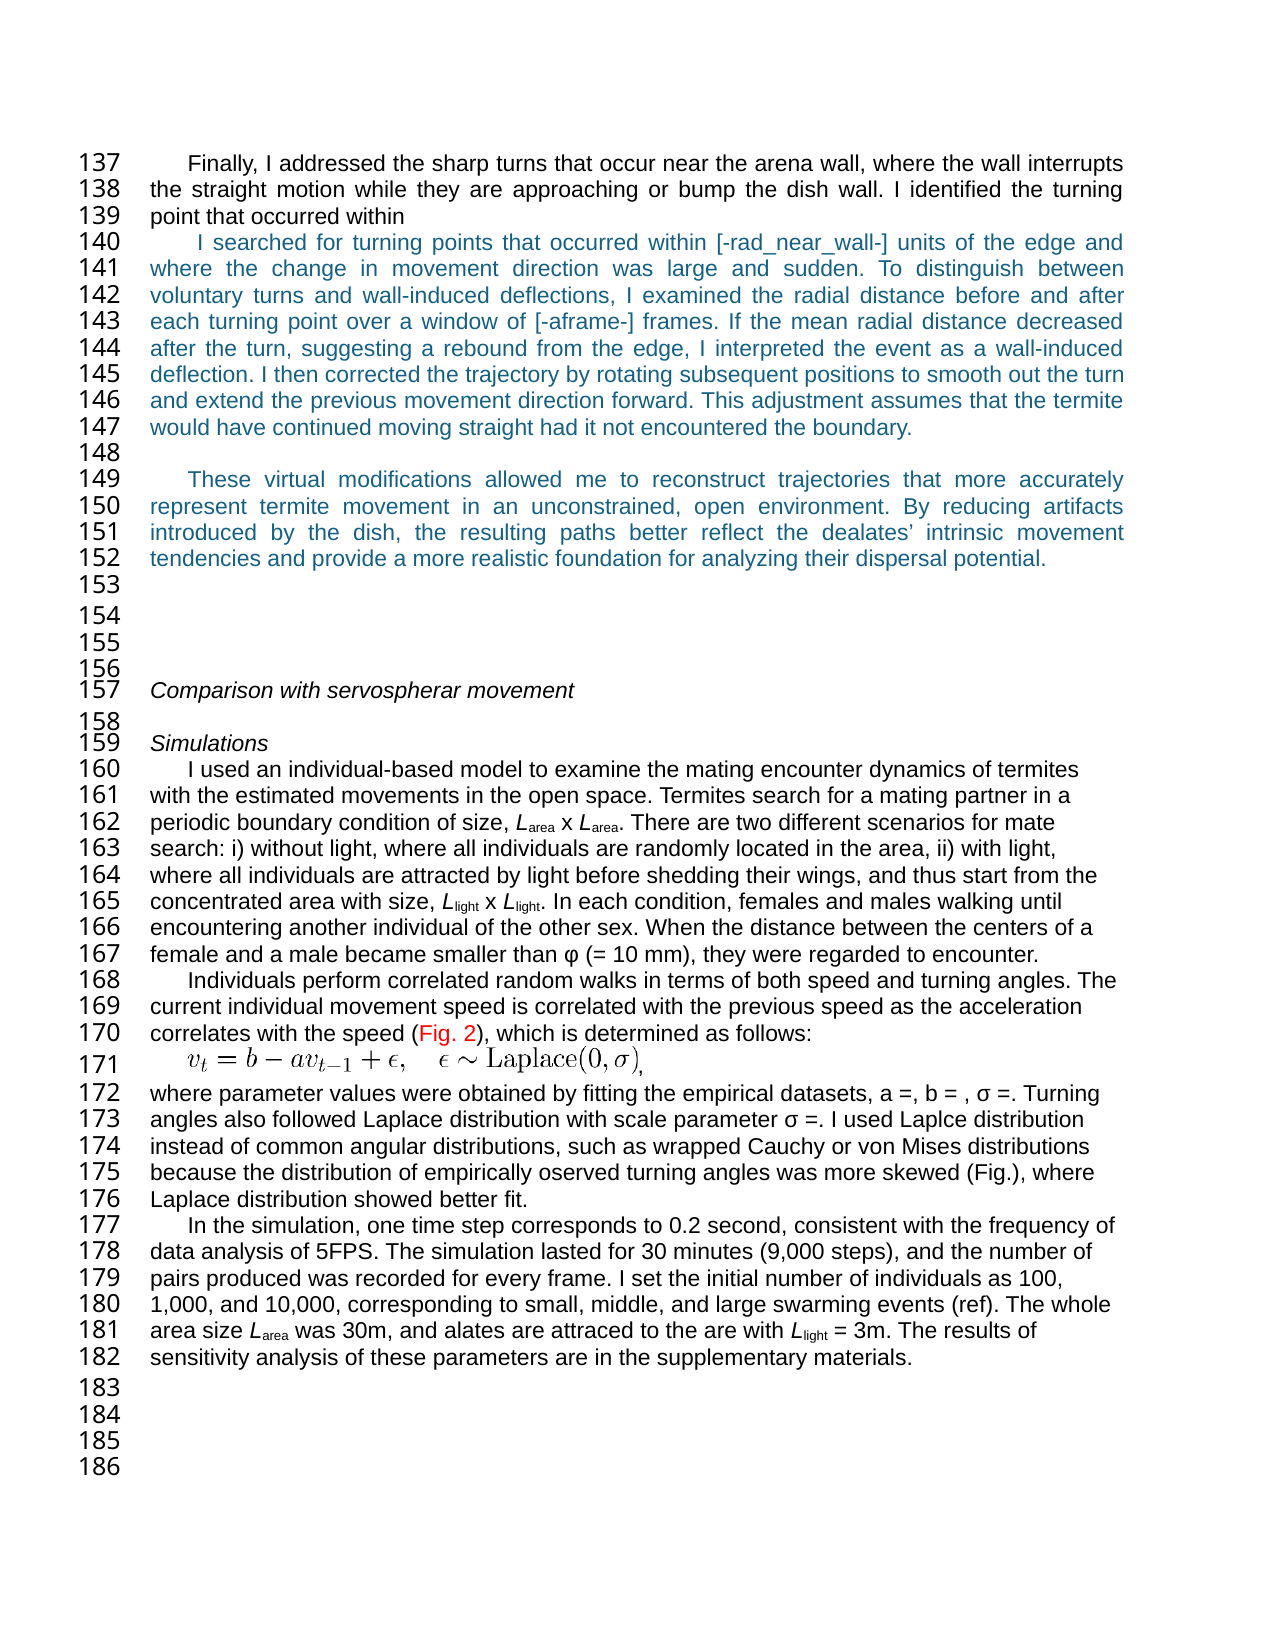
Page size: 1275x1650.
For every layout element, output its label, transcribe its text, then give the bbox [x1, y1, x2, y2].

picture [187, 1046, 638, 1074]
text In the simulation, one time step corresponds to 0.2 second, consistent with the frequency of data analysis of 5FPS. The simulation lasted for 30 minutes (9,000 steps), and the number of pairs produced was recorded for every frame. I set the initial number of individuals as 100, 1,000, and 10,000, corresponding to small, middle, and large swarming events (ref). The whole area size Larea was 30m, and alates are attraced to the are with Llight = 3m. The results of sensitivity analysis of these parameters are in the supplementary materials. [150, 1212, 1125, 1370]
text These virtual modifications allowed me to reconstruct trajectories that more accurately represent termite movement in an unconstrained, open environment. By reducing artifacts introduced by the dish, the resulting paths better reflect the dealates’ intrinsic movement tendencies and provide a more realistic foundation for analyzing their dispersal potential. [150, 466, 1125, 572]
text Comparison with servospherar movement [150, 677, 1125, 703]
text Individuals perform correlated random walks in terms of both speed and turning angles. The current individual movement speed is correlated with the previous speed as the acceleration correlates with the speed (Fig. 2), which is determined as follows: [150, 967, 1125, 1046]
text where parameter values were obtained by fitting the empirical datasets, a =, b = , σ =. Turning angles also followed Laplace distribution with scale parameter σ =. I used Laplce distribution instead of common angular distributions, such as wrapped Cauchy or von Mises distributions because the distribution of empirically oserved turning angles was more skewed (Fig.), where Laplace distribution showed better fit. [150, 1080, 1125, 1212]
text Finally, I addressed the sharp turns that occur near the arena wall, where the wall interrupts the straight motion while they are approaching or bump the dish wall. I identified the turning point that occurred within [150, 150, 1125, 229]
text I used an individual-based model to examine the mating encounter dynamics of termites with the estimated movements in the open space. Termites search for a mating partner in a periodic boundary condition of size, Larea x Larea. There are two different scenarios for mate search: i) without light, where all individuals are randomly located in the area, ii) with light, where all individuals are attracted by light before shedding their wings, and thus start from the concentrated area with size, Llight x Llight. In each condition, females and males walking until encountering another individual of the other sex. When the distance between the centers of a female and a male became smaller than φ (= 10 mm), they were regarded to encounter. [150, 756, 1125, 967]
text I searched for turning points that occurred within [-rad_near_wall-] units of the edge and where the change in movement direction was large and sudden. To distinguish between voluntary turns and wall-induced deflections, I examined the radial distance before and after each turning point over a window of [-aframe-] frames. If the mean radial distance decreased after the turn, suggesting a rebound from the edge, I interpreted the event as a wall-induced deflection. I then corrected the trajectory by rotating subsequent positions to smooth out the turn and extend the previous movement direction forward. This adjustment assumes that the termite would have continued moving straight had it not encountered the boundary. [150, 229, 1125, 440]
text Simulations [150, 730, 1125, 756]
